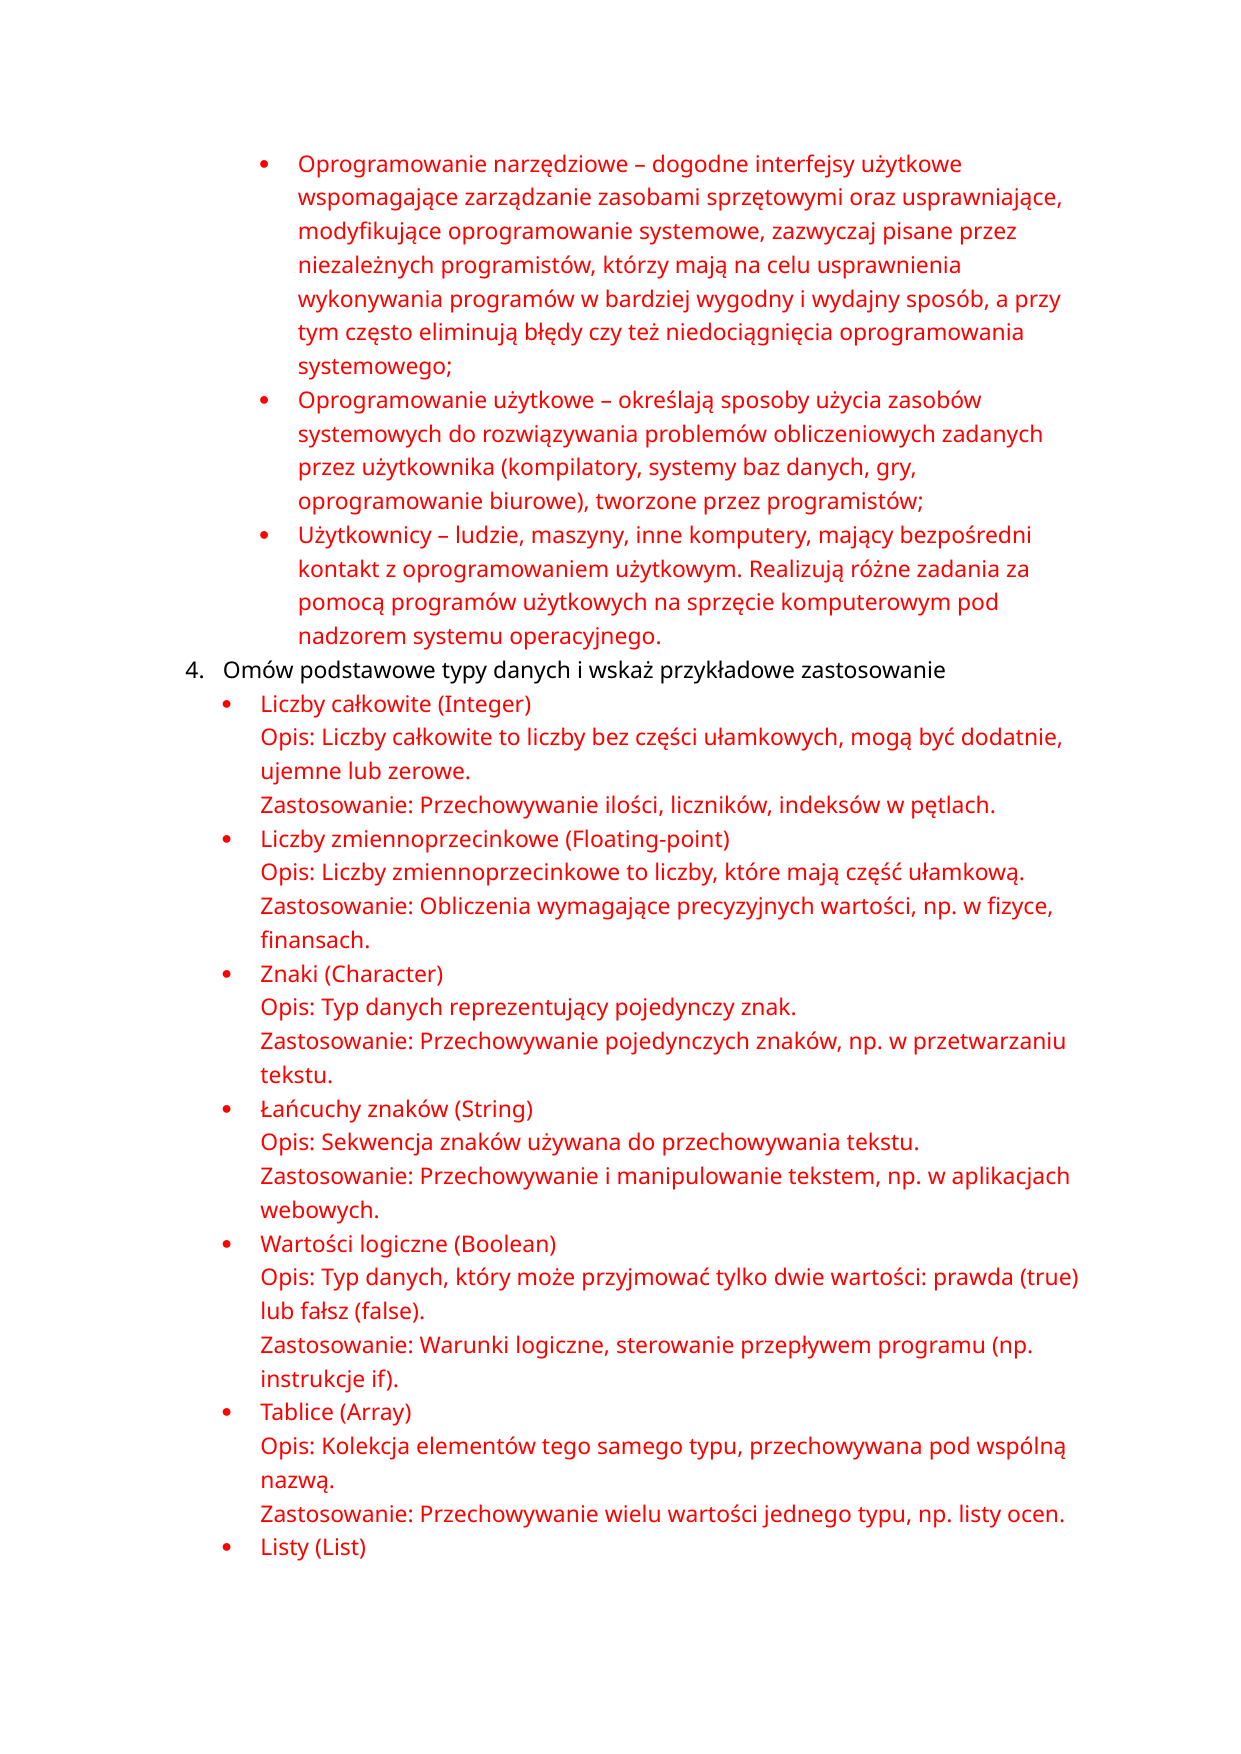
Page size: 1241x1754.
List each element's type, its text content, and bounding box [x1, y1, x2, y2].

list Liczby całkowite (Integer) [223, 688, 1093, 719]
list Wartości logiczne (Boolean) [223, 1228, 1093, 1259]
list Zastosowanie: Przechowywanie wielu wartości jednego typu, np. listy ocen. [260, 1498, 1093, 1529]
list Oprogramowanie narzędziowe – dogodne interfejsy użytkowe wspomagające zarządzanie zasobami sprzętowymi oraz usprawniające, modyfikujące oprogramowanie systemowe, zazwyczaj pisane przez niezależnych programistów, którzy mają na celu usprawnienia wykonywania programów w bardziej wygodny i wydajny sposób, a przy tym często eliminują błędy czy też niedociągnięcia oprogramowania systemowego; [260, 148, 1093, 381]
list Zastosowanie: Obliczenia wymagające precyzyjnych wartości, np. w fizyce, finansach. [260, 890, 1093, 955]
list Łańcuchy znaków (String) [223, 1093, 1093, 1124]
list Opis: Liczby zmiennoprzecinkowe to liczby, które mają część ułamkową. [260, 856, 1093, 888]
list Zastosowanie: Warunki logiczne, sterowanie przepływem programu (np. instrukcje if). [260, 1329, 1093, 1394]
list Znaki (Character) [223, 958, 1093, 989]
list Zastosowanie: Przechowywanie pojedynczych znaków, np. w przetwarzaniu tekstu. [260, 1025, 1093, 1090]
list Opis: Kolekcja elementów tego samego typu, przechowywana pod wspólną nazwą. [260, 1430, 1093, 1495]
list Liczby zmiennoprzecinkowe (Floating-point) [223, 823, 1093, 854]
list Opis: Liczby całkowite to liczby bez części ułamkowych, mogą być dodatnie, ujemne lub zerowe. [260, 721, 1093, 786]
list Omów podstawowe typy danych i wskaż przykładowe zastosowanie [185, 654, 1093, 685]
list Tablice (Array) [223, 1396, 1093, 1428]
list Zastosowanie: Przechowywanie i manipulowanie tekstem, np. w aplikacjach webowych. [260, 1160, 1093, 1225]
list Listy (List) [223, 1531, 1093, 1563]
list Użytkownicy – ludzie, maszyny, inne komputery, mający bezpośredni kontakt z oprogramowaniem użytkowym. Realizują różne zadania za pomocą programów użytkowych na sprzęcie komputerowym pod nadzorem systemu operacyjnego. [260, 519, 1093, 651]
list Zastosowanie: Przechowywanie ilości, liczników, indeksów w pętlach. [260, 789, 1093, 820]
list Opis: Typ danych reprezentujący pojedynczy znak. [260, 991, 1093, 1023]
list Opis: Sekwencja znaków używana do przechowywania tekstu. [260, 1126, 1093, 1158]
list Oprogramowanie użytkowe – określają sposoby użycia zasobów systemowych do rozwiązywania problemów obliczeniowych zadanych przez użytkownika (kompilatory, systemy baz danych, gry, oprogramowanie biurowe), tworzone przez programistów; [260, 384, 1093, 516]
list Opis: Typ danych, który może przyjmować tylko dwie wartości: prawda (true) lub fałsz (false). [260, 1261, 1093, 1326]
